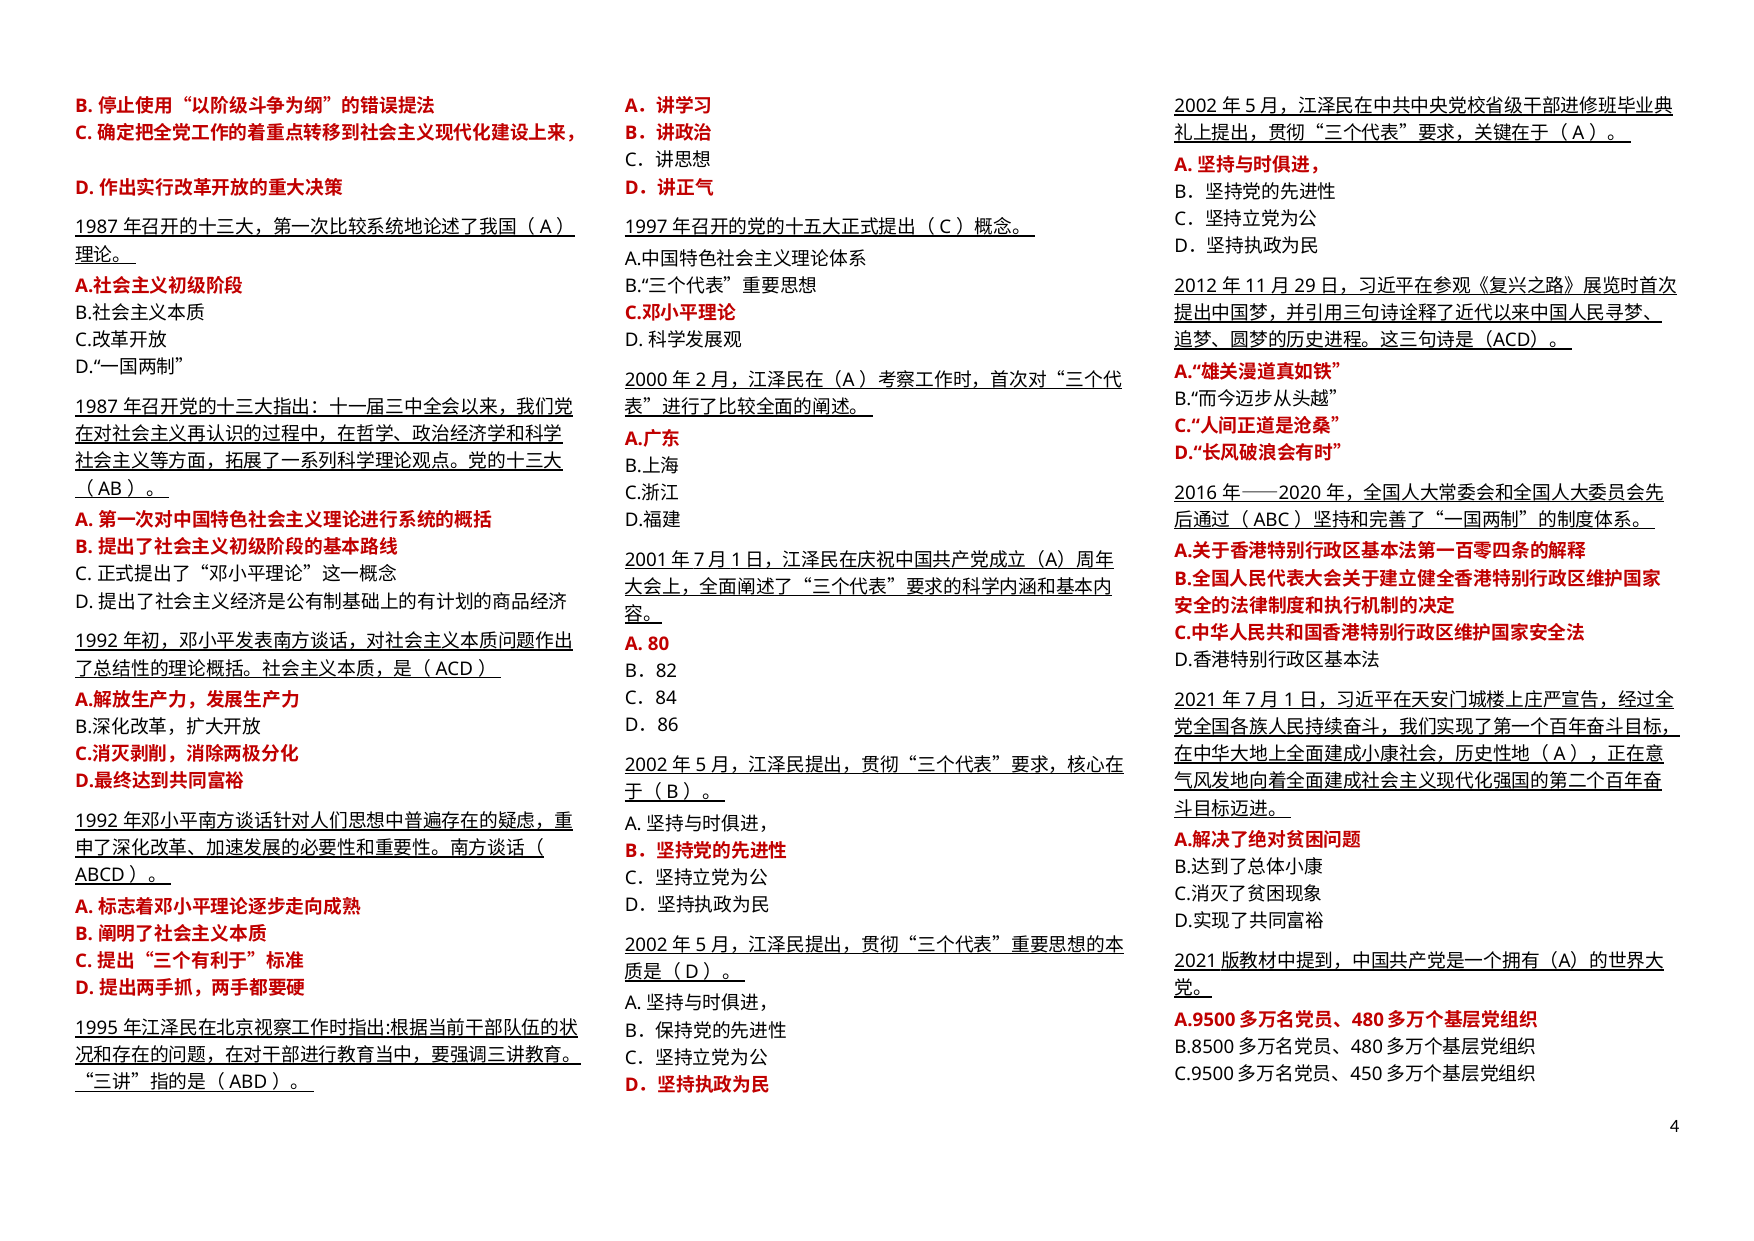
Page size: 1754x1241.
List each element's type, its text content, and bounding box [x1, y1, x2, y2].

text C．坚持立党为公 [1174, 204, 1679, 231]
text A.社会主义初级阶段 [75, 271, 579, 298]
text C. 提出“三个有利于”标准 [75, 946, 579, 973]
text 2002 年 5 月，江泽民提出，贯彻“三个代表”重要思想的本质是（ D ）。 [624, 929, 1129, 984]
text C.9500多万名党员、450多万个基层党组织 [1174, 1059, 1679, 1086]
text B.“三个代表”重要思想 [624, 271, 1129, 298]
text C．坚持立党为公 [624, 863, 1129, 890]
text D.“一国两制” [75, 352, 579, 379]
text C.消灭剥削，消除两极分化 [75, 739, 579, 766]
text D.实现了共同富裕 [1174, 906, 1679, 933]
text D．讲正气 [624, 172, 1129, 199]
text B. 提出了社会主义初级阶段的基本路线 [75, 532, 579, 559]
text 1995 年江泽民在北京视察工作时指出:根据当前干部队伍的状况和存在的问题，在对干部进行教育当中，要强调三讲教育。“三讲”指的是（ ABD ）。 [75, 1013, 579, 1063]
text A.中国特色社会主义理论体系 [624, 243, 1129, 271]
text D.最终达到共同富裕 [75, 766, 579, 793]
text 1992 年初，邓小平发表南方谈话，对社会主义本质问题作出了总结性的理论概括。社会主义本质，是（ ACD ） [75, 626, 579, 680]
text A. 第一次对中国特色社会主义理论进行系统的概括 [75, 505, 579, 532]
text 1995 年江泽民在北京视察工作时指出:根据当前干部队伍的状况和存在的问题，在对干部进行教育当中，要强调三讲教育。“三讲”指的是（ ABD ）。 [75, 1065, 579, 1094]
text 1992 年邓小平南方谈话针对人们思想中普遍存在的疑虑，重申了深化改革、加速发展的必要性和重要性。南方谈话（ ABCD ）。 [75, 806, 579, 887]
text B．保持党的先进性 [624, 1015, 1129, 1042]
text B．讲政治 [624, 118, 1129, 145]
text D.“长风破浪会有时” [1174, 438, 1679, 465]
text D. 提出两手抓，两手都要硬 [75, 973, 579, 1000]
text 2021版教材中提到，中国共产党是一个拥有（A）的世界大党。 [1174, 946, 1679, 1000]
text 2021 年 7 月 1 日，习近平在天安门城楼上庄严宣告，经过全党全国各族人民持续奋斗，我们实现了第一个百年奋斗目标，在中华大地上全面建成小康社会，历史性地（ A ），正在意气风发地向着全面建成社会主义现代化强国的第二个百年奋斗目标迈进。 [1174, 737, 1679, 820]
text A.9500多万名党员、480多万个基层党组织 [1174, 1004, 1679, 1032]
text B．坚持党的先进性 [1174, 176, 1679, 204]
text C.邓小平理论 [624, 298, 1129, 325]
text C.改革开放 [75, 325, 579, 352]
text B.达到了总体小康 [1174, 852, 1679, 879]
text 1987 年召开党的十三大指出：十一届三中全会以来，我们党在对社会主义再认识的过程中，在哲学、政治经济学和科学社会主义等方面，拓展了一系列科学理论观点。党的十三大（ AB ）。 [75, 392, 579, 501]
text D. 科学发展观 [624, 325, 1129, 352]
text C．84 [624, 683, 1129, 710]
text 1997 年召开的党的十五大正式提出（ C ）概念。 [624, 212, 1129, 239]
text C.消灭了贫困现象 [1174, 879, 1679, 906]
text A.解决了绝对贫困问题 [1174, 824, 1679, 852]
text B.深化改革，扩大开放 [75, 712, 579, 739]
text B. 停止使用“以阶级斗争为纲”的错误提法 [75, 91, 579, 118]
text A.“雄关漫道真如铁” [1174, 356, 1679, 383]
text C. 正式提出了“邓小平理论”这一概念 [75, 559, 579, 586]
text A.广东 [624, 423, 1129, 450]
text D．坚持执政为民 [1174, 231, 1679, 258]
text 2002 年 5 月，江泽民在中共中央党校省级干部进修班毕业典礼上提出，贯彻“三个代表”要求，关键在于（ A ）。 [1174, 91, 1679, 145]
text A. 标志着邓小平理论逐步走向成熟 [75, 891, 579, 919]
text 1987 年召开的十三大，第一次比较系统地论述了我国（ A ）理论。 [75, 212, 579, 266]
text A.关于香港特别行政区基本法第一百零四条的解释 [1174, 536, 1679, 563]
text B．82 [624, 656, 1129, 683]
text D．86 [624, 710, 1129, 737]
text D．坚持执政为民 [624, 890, 1129, 917]
text C.中华人民共和国香港特别行政区维护国家安全法 [1174, 618, 1679, 645]
text 2016 年——2020 年，全国人大常委会和全国人大委员会先后通过（ ABC ）坚持和完善了“一国两制”的制度体系。 [1174, 477, 1679, 532]
text 2002 年 5 月，江泽民提出，贯彻“三个代表”要求，核心在于（ B ）。 [624, 750, 1129, 804]
text A. 坚持与时俱进， [624, 808, 1129, 835]
text 2000 年 2 月，江泽民在（A ）考察工作时，首次对“三个代表”进行了比较全面的阐述。 [624, 364, 1129, 419]
text C.“人间正道是沧桑” [1174, 411, 1679, 438]
text D.福建 [624, 505, 1129, 532]
text A. 坚持与时俱进， [1174, 149, 1679, 176]
text A. 坚持与时俱进， [624, 988, 1129, 1015]
text 2012 年 11 月 29 日，习近平在参观《复兴之路》展览时首次提出中国梦，并引用三句诗诠释了近代以来中国人民寻梦、追梦、圆梦的历史进程。这三句诗是（ACD）。 [1174, 271, 1679, 352]
text 2001年7月1日，江泽民在庆祝中国共产党成立（A）周年大会上，全面阐述了“三个代表”要求的科学内涵和基本内容。 [624, 544, 1129, 626]
text A．讲学习 [624, 91, 1129, 118]
text C．讲思想 [624, 145, 1129, 172]
text 2021 年 7 月 1 日，习近平在天安门城楼上庄严宣告，经过全党全国各族人民持续奋斗，我们实现了第一个百年奋斗目标，在中华大地上全面建成小康社会，历史性地（ A ），正在意气风发地向着全面建成社会主义现代化强国的第二个百年奋斗目标迈进。 [1174, 684, 1679, 735]
text C.浙江 [624, 477, 1129, 505]
text C．坚持立党为公 [624, 1042, 1129, 1069]
text B.社会主义本质 [75, 298, 579, 325]
text D.香港特别行政区基本法 [1174, 645, 1679, 672]
text B.8500多万名党员、480多万个基层党组织 [1174, 1032, 1679, 1059]
text B. 阐明了社会主义本质 [75, 919, 579, 946]
text B．坚持党的先进性 [624, 835, 1129, 863]
text A. 80 [624, 630, 1129, 656]
text A.解放生产力，发展生产力 [75, 684, 579, 712]
text D. 作出实行改革开放的重大决策 [75, 172, 579, 199]
text B.全国人民代表大会关于建立健全香港特别行政区维护国家安全的法律制度和执行机制的决定 [1174, 563, 1679, 618]
text C. 确定把全党工作的着重点转移到社会主义现代化建设上来， [75, 118, 579, 172]
text B.“而今迈步从头越” [1174, 383, 1679, 411]
text B.上海 [624, 450, 1129, 477]
text D. 提出了社会主义经济是公有制基础上的有计划的商品经济 [75, 586, 579, 613]
text D．坚持执政为民 [624, 1069, 1129, 1097]
